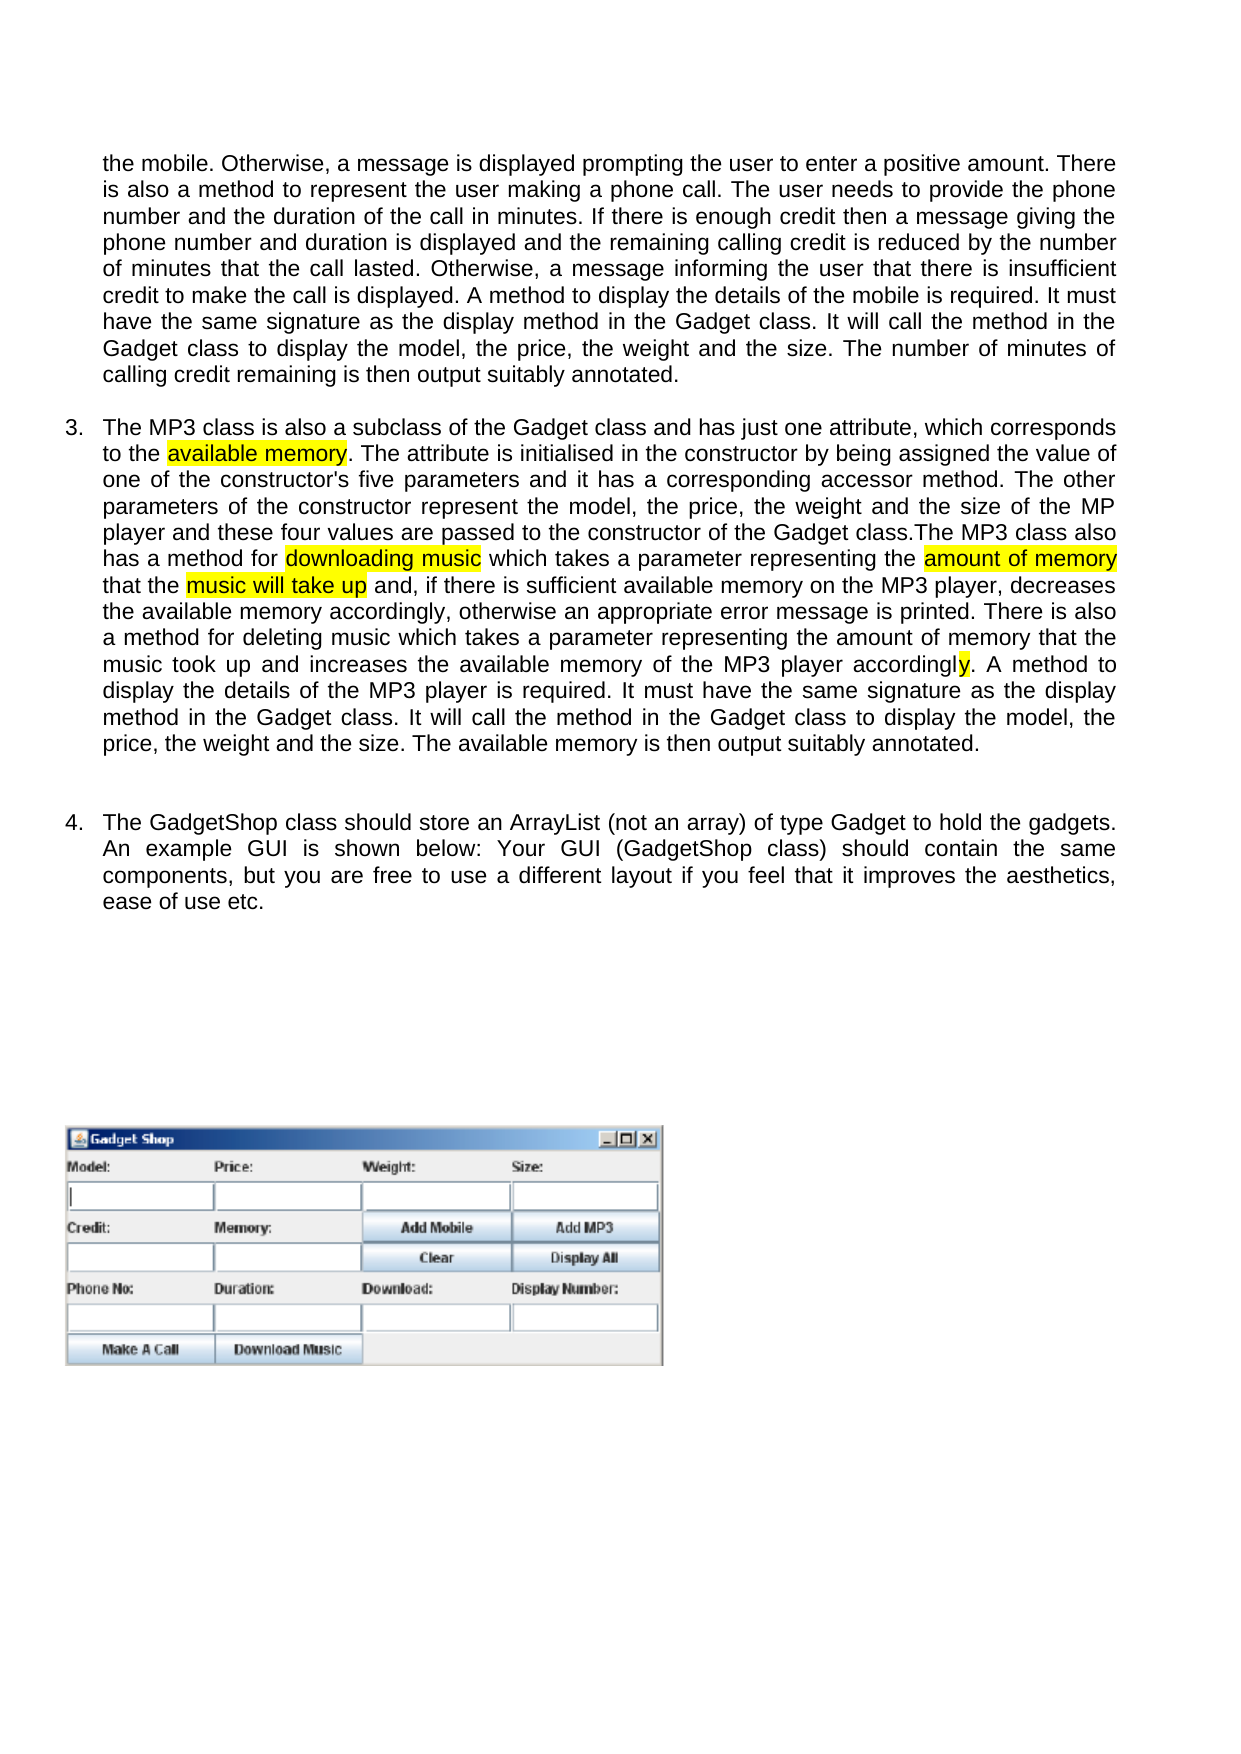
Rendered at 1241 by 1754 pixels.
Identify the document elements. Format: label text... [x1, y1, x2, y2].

list The MP3 class is also a subclass of the Gadget class and has just one attribute, which corresponds to the available memory. The attribute is initialised in the constructor by being assigned the value of one of the constructor's five parameters and it has a corresponding accessor method. The other parameters of the constructor represent the model, the price, the weight and the size of the MP player and these four values are passed to the constructor of the Gadget class.The MP3 class also has a method for downloading music which takes a parameter representing the amount of memory that the music will take up and, if there is sufficient available memory on the MP3 player, decreases the available memory accordingly, otherwise an appropriate error message is printed. There is also a method for deleting music which takes a parameter representing the amount of memory that the music took up and increases the available memory of the MP3 player accordingly. A method to display the details of the MP3 player is required. It must have the same signature as the display method in the Gadget class. It will call the method in the Gadget class to display the model, the price, the weight and the size. The available memory is then output suitably annotated. [65, 413, 1117, 756]
list The GadgetShop class should store an ArrayList (not an array) of type Gadget to hold the gadgets. An example GUI is shown below: Your GUI (GadgetShop class) should contain the same components, but you are free to use a different layout if you feel that it improves the aesthetics, ease of use etc. [65, 809, 1117, 914]
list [65, 150, 1117, 387]
